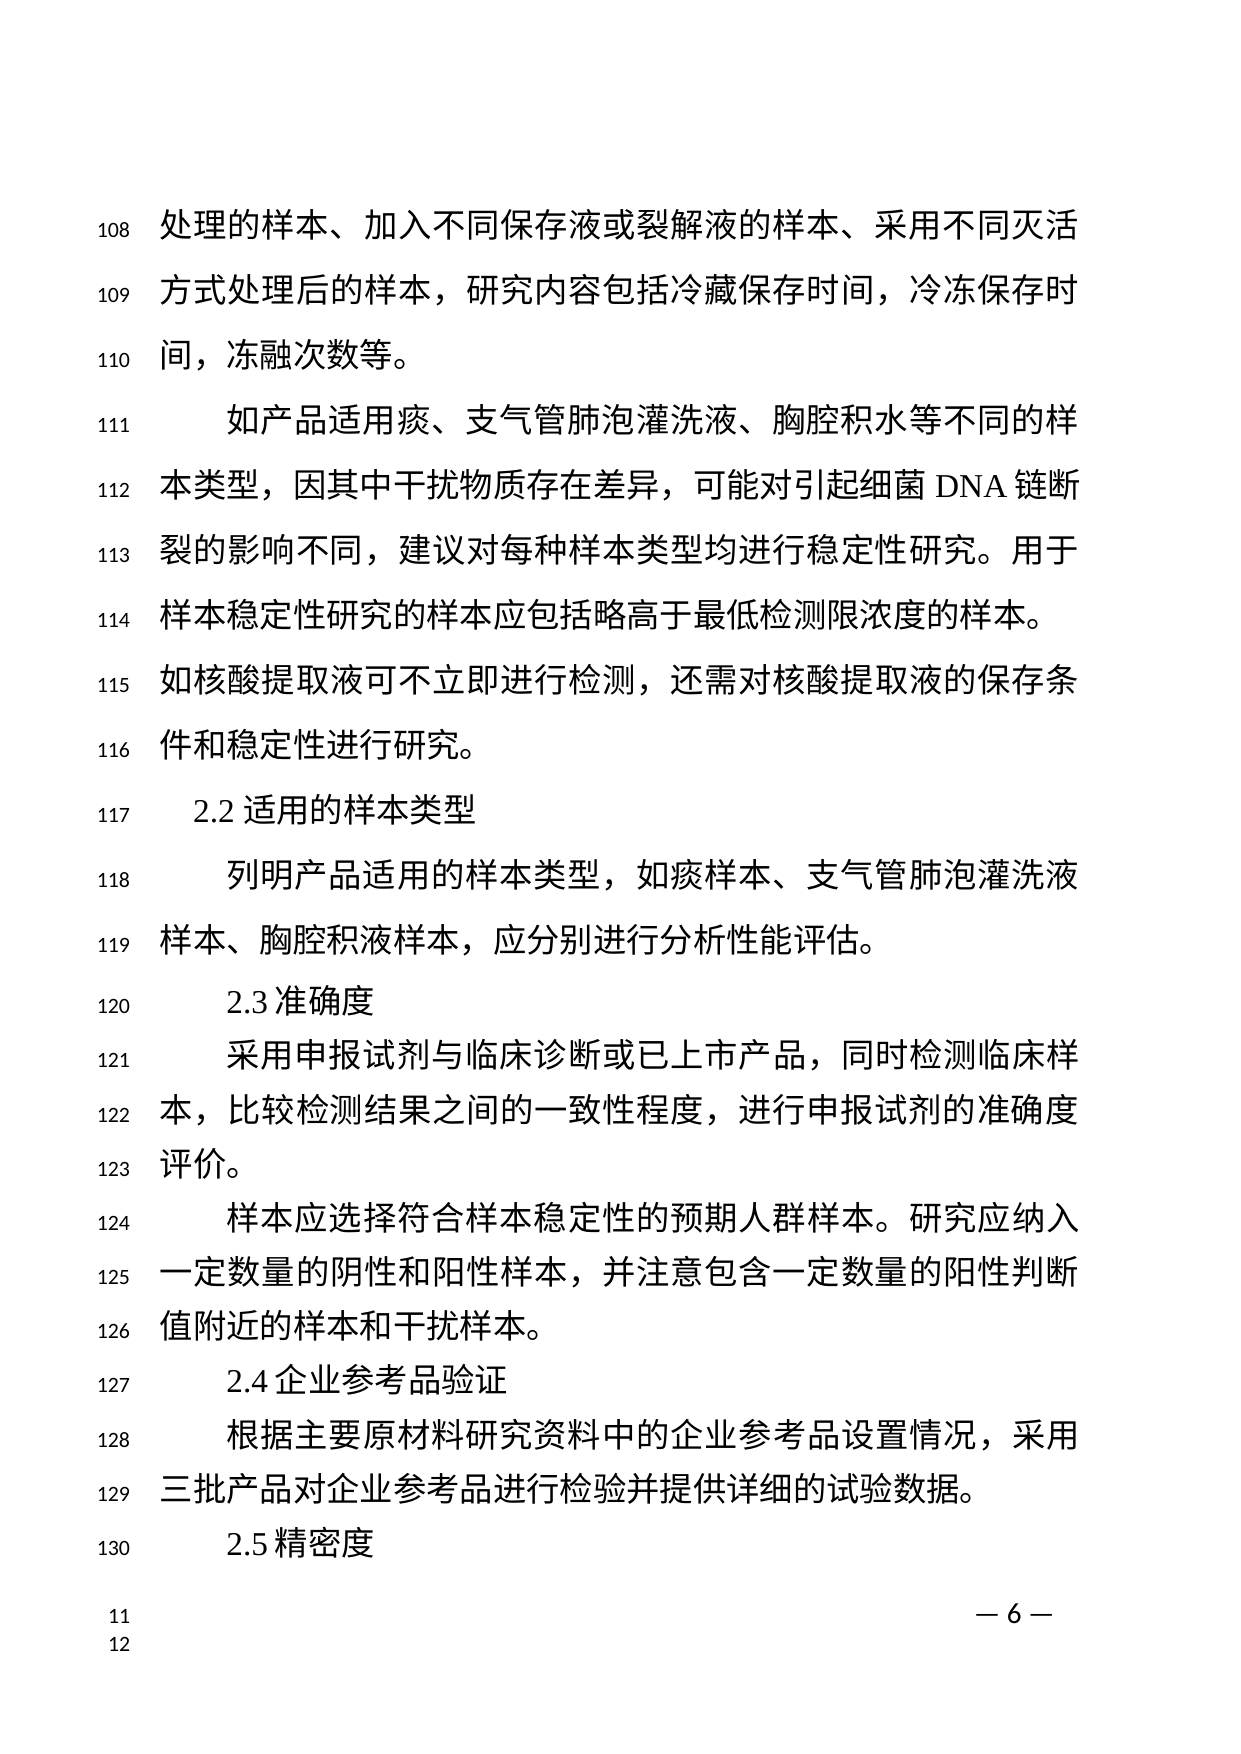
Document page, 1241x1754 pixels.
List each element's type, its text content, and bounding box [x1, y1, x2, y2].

text 采用申报试剂与临床诊断或已上市产品，同时检测临床样本，比较检测结果之间的一致性程度，进行申报试剂的准确度评价。 [159, 1024, 1081, 1187]
text 样本应选择符合样本稳定性的预期人群样本。研究应纳入一定数量的阴性和阳性样本，并注意包含一定数量的阳性判断值附近的样本和干扰样本。 [159, 1187, 1081, 1349]
text 2.2 适用的样本类型 [159, 775, 1081, 840]
text 如核酸提取液可不立即进行检测，还需对核酸提取液的保存条件和稳定性进行研究。 [159, 645, 1081, 775]
text 根据主要原材料研究资料中的企业参考品设置情况，采用三批产品对企业参考品进行检验并提供详细的试验数据。 [159, 1404, 1081, 1512]
text 如产品适用痰、支气管肺泡灌洗液、胸腔积水等不同的样本类型，因其中干扰物质存在差异，可能对引起细菌DNA链断裂的影响不同，建议对每种样本类型均进行稳定性研究。用于样本稳定性研究的样本应包括略高于最低检测限浓度的样本。 [159, 385, 1081, 645]
text 2.5精密度 [159, 1512, 1081, 1566]
text 列明产品适用的样本类型，如痰样本、支气管肺泡灌洗液样本、胸腔积液样本，应分别进行分析性能评估。 [159, 840, 1081, 970]
text 2.4企业参考品验证 [159, 1349, 1081, 1404]
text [159, 190, 1081, 385]
text 2.3准确度 [159, 970, 1081, 1024]
